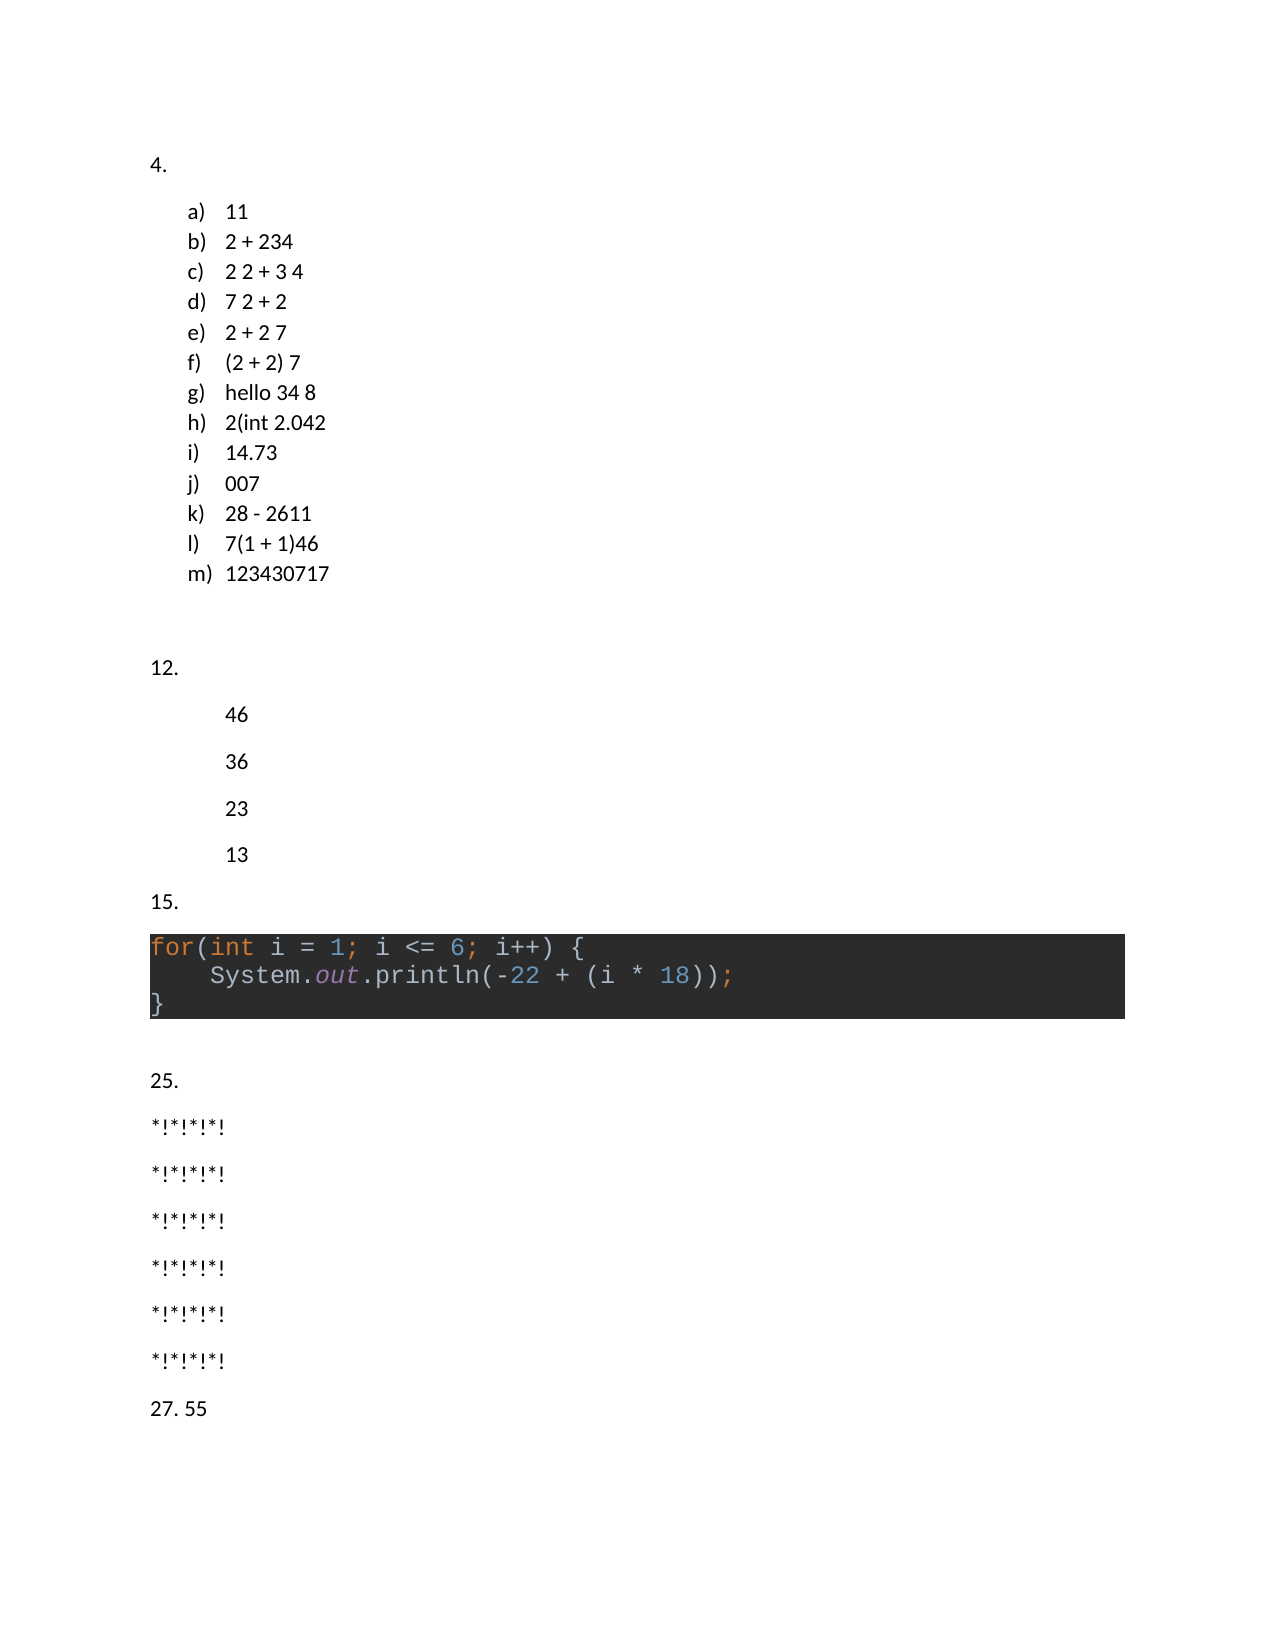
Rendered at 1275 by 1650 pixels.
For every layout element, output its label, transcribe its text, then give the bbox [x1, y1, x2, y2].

text *!*!*!*! [150, 1347, 1125, 1376]
list 7(1 + 1)46 [187, 529, 1125, 557]
list 007 [187, 469, 1125, 497]
list 11 [187, 197, 1125, 225]
text 46 [225, 700, 1125, 728]
list hello 34 8 [187, 378, 1125, 406]
text *!*!*!*! [150, 1113, 1125, 1141]
text for(int i = 1; i <= 6; i++) { System.out.println(-22 + (i * 18)); } [150, 934, 1125, 1019]
list 123430717 [187, 559, 1125, 587]
text 12. [150, 653, 1125, 681]
list 2 2 + 3 4 [187, 257, 1125, 285]
text 13 [225, 841, 1125, 869]
list 2 + 2 7 [187, 318, 1125, 346]
list (2 + 2) 7 [187, 348, 1125, 376]
text 25. [150, 1066, 1125, 1094]
text *!*!*!*! [150, 1160, 1125, 1188]
list 2(int 2.042 [187, 408, 1125, 436]
text 15. [150, 887, 1125, 916]
text *!*!*!*! [150, 1207, 1125, 1235]
list 28 - 2611 [187, 499, 1125, 527]
text *!*!*!*! [150, 1254, 1125, 1282]
list 14.73 [187, 438, 1125, 467]
text 23 [225, 794, 1125, 822]
text 4. [150, 150, 1125, 178]
text 36 [225, 747, 1125, 775]
text *!*!*!*! [150, 1301, 1125, 1329]
list 2 + 234 [187, 227, 1125, 255]
text 27. 55 [150, 1394, 1125, 1422]
list 7 2 + 2 [187, 287, 1125, 316]
